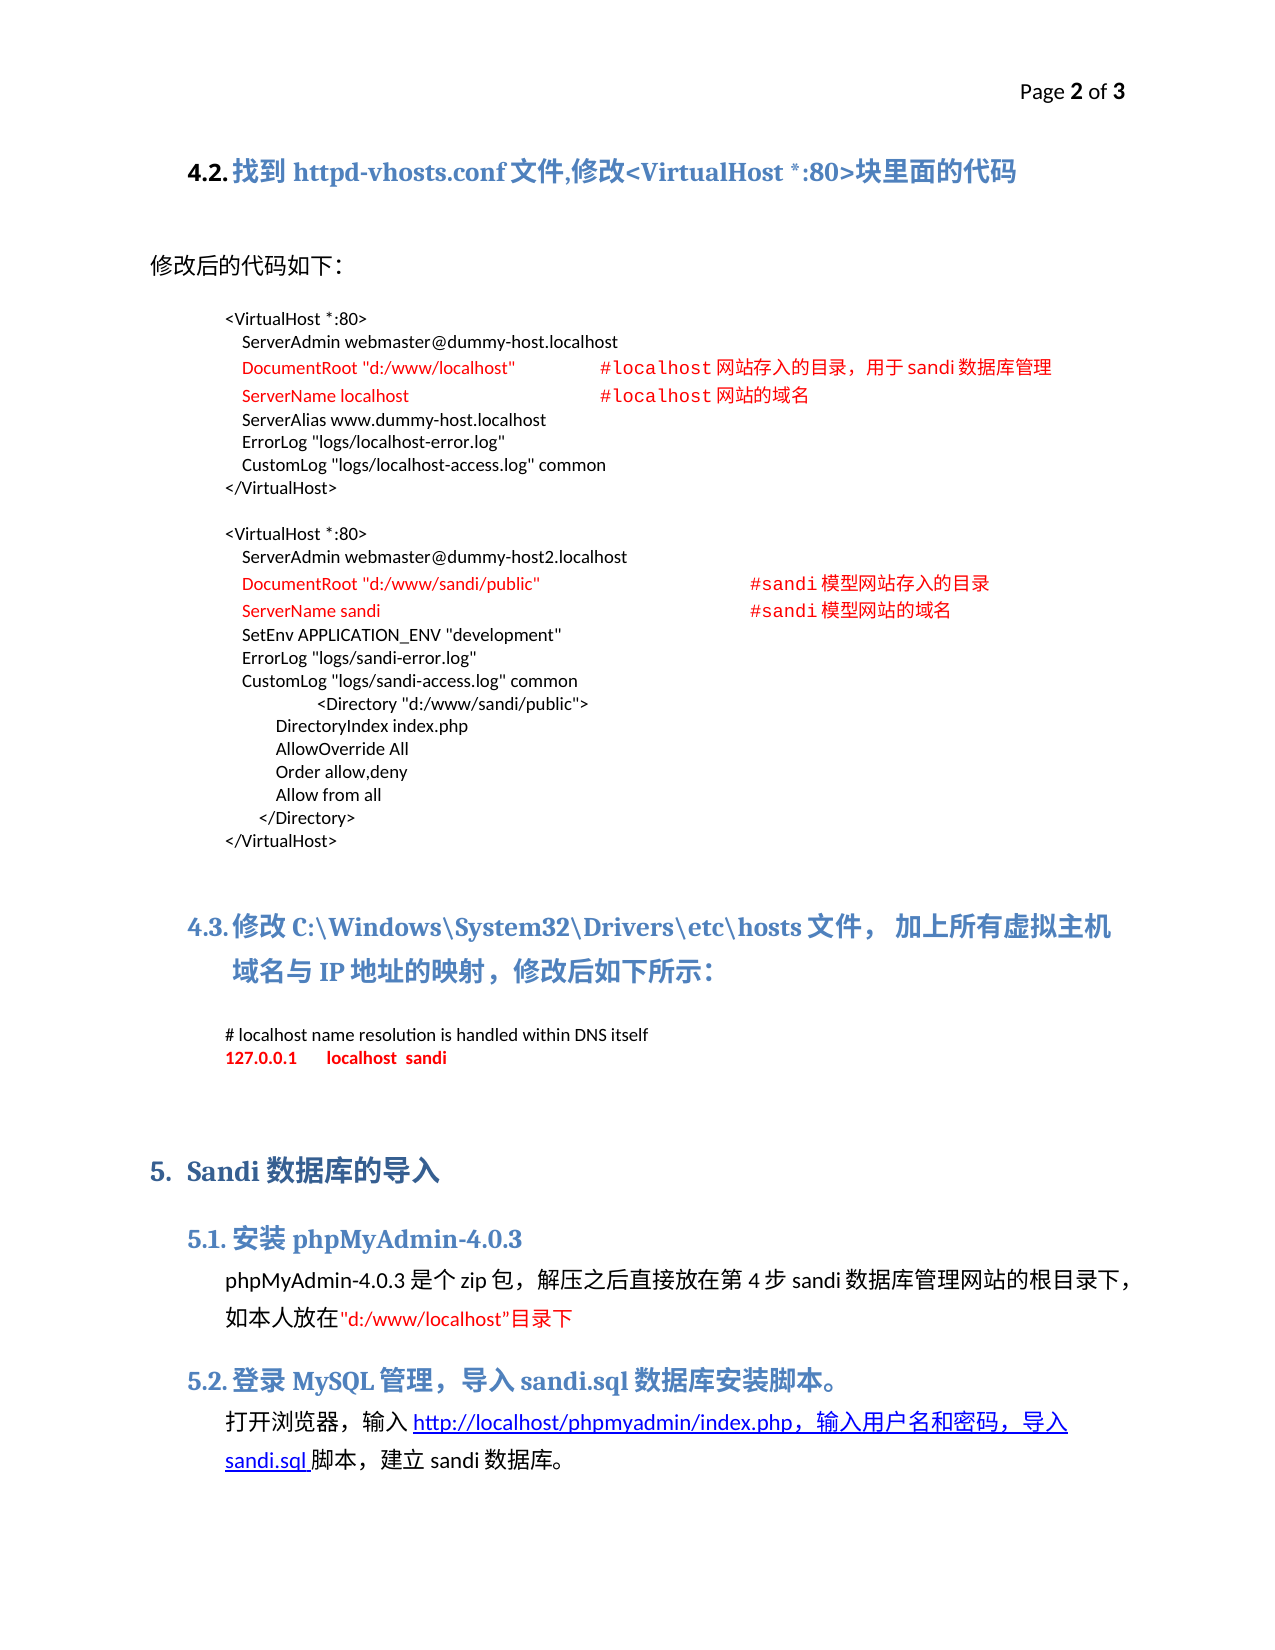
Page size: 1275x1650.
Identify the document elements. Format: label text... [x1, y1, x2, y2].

text ServerAdmin webmaster@dummy-host.localhost [225, 330, 1125, 353]
text ServerName localhost #localhost网站的域名 [225, 380, 1125, 408]
text 修改后的代码如下： [150, 248, 1125, 281]
text DocumentRoot "d:/www/sandi/public" #sandi模型网站存入的目录 [225, 568, 1125, 596]
text ServerName sandi #sandi模型网站的域名 [225, 596, 1125, 623]
text DocumentRoot "d:/www/localhost" #localhost网站存入的目录，用于sandi数据库管理 [225, 353, 1125, 380]
subtitle 找到 httpd-vhosts.conf文件,修改<VirtualHost *:80>块里面的代码 [187, 150, 1125, 189]
text 127.0.0.1 localhost sandi [225, 1046, 1125, 1069]
text </Directory> [225, 806, 1125, 829]
text </VirtualHost> [225, 829, 1125, 852]
text Order allow,deny [225, 760, 1125, 783]
text AllowOverride All [225, 737, 1125, 760]
subtitle 修改C:\Windows\System32\Drivers\etc\hosts文件， 加上所有虚拟主机域名与IP地址的映射，修改后如下所示： [187, 905, 1125, 989]
text </VirtualHost> [225, 476, 1125, 499]
text Allow from all [225, 783, 1125, 806]
text DirectoryIndex index.php [225, 714, 1125, 737]
subtitle 登录MySQL管理，导入sandi.sql数据库安装脚本。 [187, 1359, 1125, 1398]
text <VirtualHost *:80> [225, 522, 1125, 545]
text ServerAlias www.dummy-host.localhost [225, 408, 1125, 431]
text <VirtualHost *:80> [225, 307, 1125, 330]
text CustomLog "logs/localhost-access.log" common [225, 453, 1125, 476]
text phpMyAdmin-4.0.3是个zip包，解压之后直接放在第4步sandi数据库管理网站的根目录下，如本人放在"d:/www/localhost”目录下 [225, 1262, 1125, 1333]
text ErrorLog "logs/localhost-error.log" [225, 431, 1125, 453]
subtitle 安装phpMyAdmin-4.0.3 [187, 1217, 1125, 1256]
text # localhost name resolution is handled within DNS itself [225, 1023, 1125, 1046]
text SetEnv APPLICATION_ENV "development" [225, 623, 1125, 646]
text ServerAdmin webmaster@dummy-host2.localhost [225, 545, 1125, 568]
subtitle Sandi数据库的导入 [150, 1147, 1125, 1189]
text CustomLog "logs/sandi-access.log" common [225, 669, 1125, 692]
text 打开浏览器，输入http://localhost/phpmyadmin/index.php，输入用户名和密码，导入sandi.sql脚本，建立sandi数据库。 [225, 1404, 1125, 1475]
text <Directory "d:/www/sandi/public"> [225, 692, 1125, 714]
text ErrorLog "logs/sandi-error.log" [225, 646, 1125, 669]
